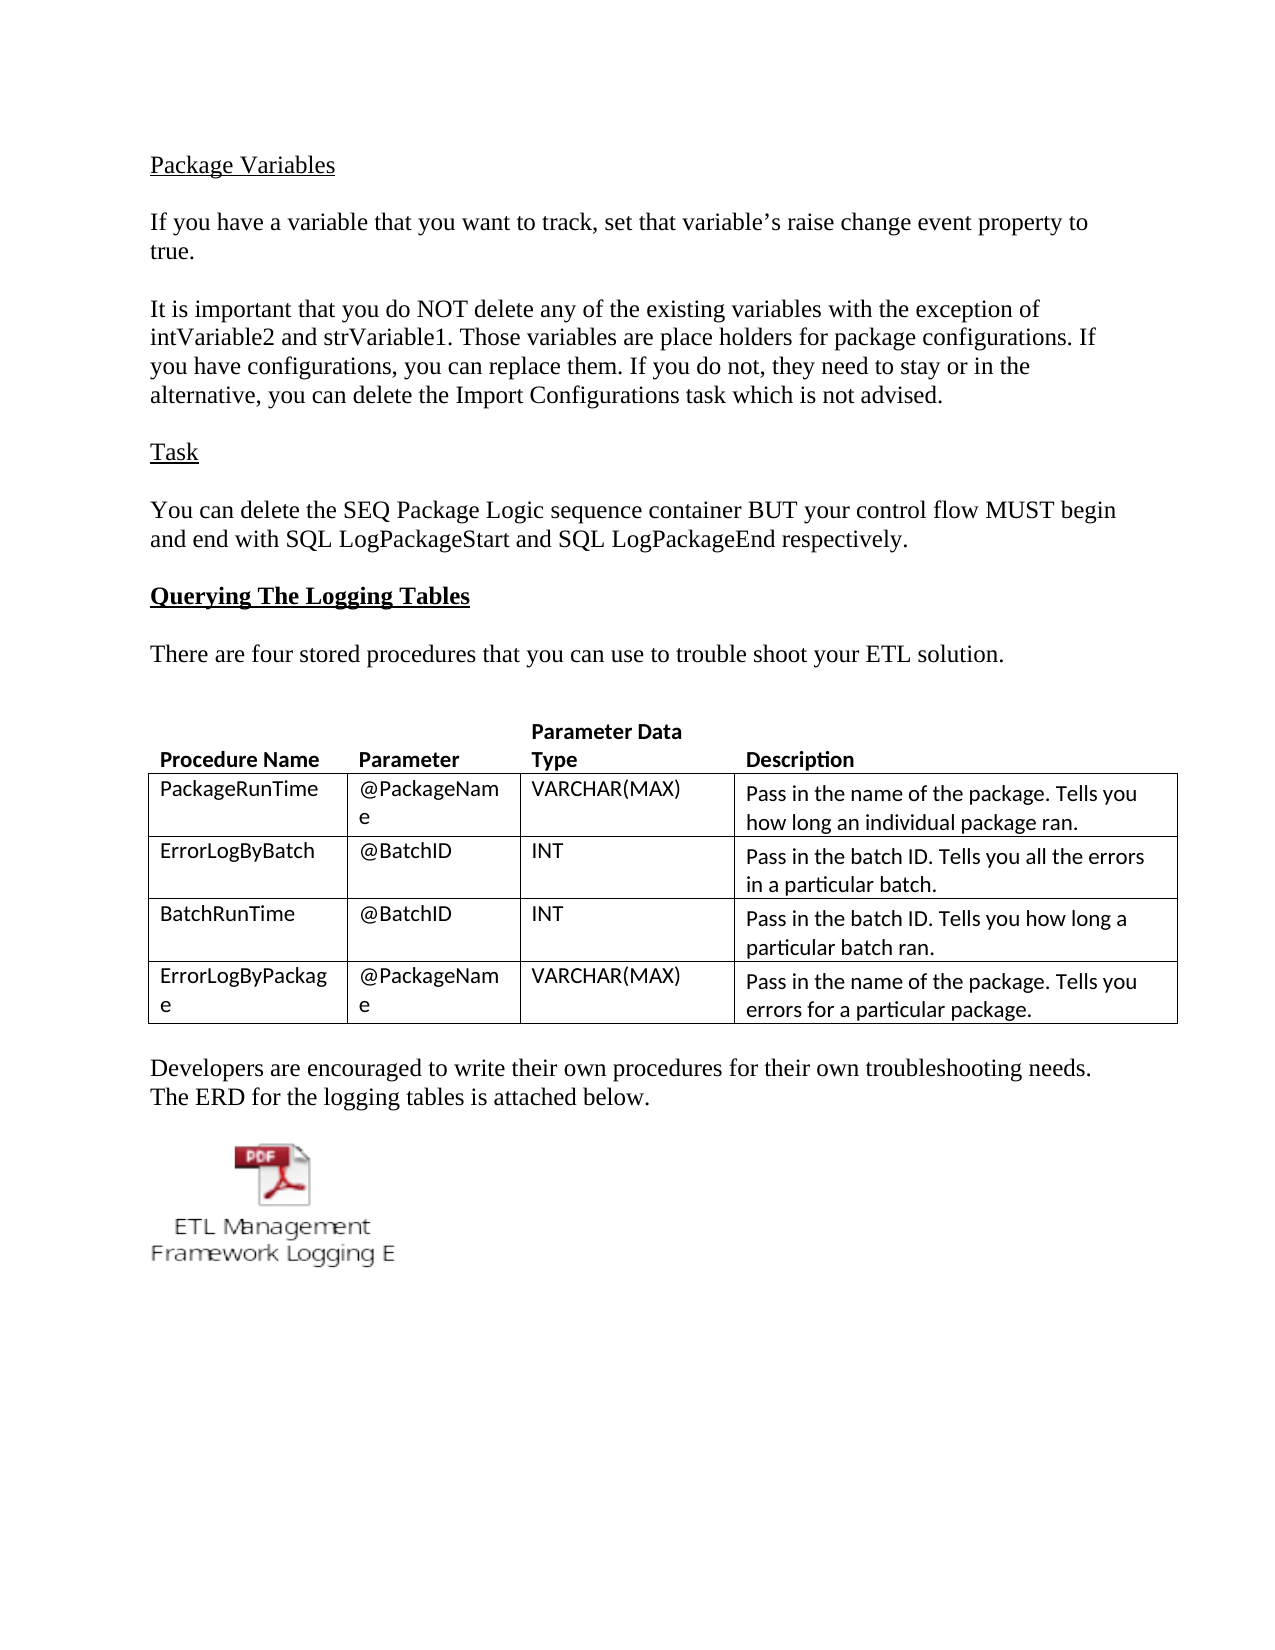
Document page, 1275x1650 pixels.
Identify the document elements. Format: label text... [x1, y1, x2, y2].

text Task [150, 437, 1125, 466]
table_cell Pass in the batch ID. Tells you all the errors in a particular batch. [735, 837, 1177, 898]
table_cell @PackageName [348, 962, 520, 1023]
table_header Procedure Name [149, 717, 347, 773]
table_cell ErrorLogByPackage [149, 962, 347, 1023]
table_header Parameter [348, 717, 520, 773]
text Developers are encouraged to write their own procedures for their own troubleshooting needs. The ERD for the logging tables is attached below. [150, 1053, 1125, 1110]
table_cell VARCHAR(MAX) [521, 774, 734, 836]
text Package Variables [150, 150, 1125, 179]
text Querying The Logging Tables [150, 581, 1125, 610]
text If you have a variable that you want to track, set that variable’s raise change event property to true. [150, 207, 1125, 265]
table_cell Pass in the name of the package. Tells you errors for a particular package. [735, 962, 1177, 1023]
table_cell INT [521, 837, 734, 898]
table_cell @BatchID [348, 837, 520, 898]
table_cell INT [521, 899, 734, 961]
table_cell PackageRunTime [149, 774, 347, 836]
table_header Parameter Data Type [520, 717, 734, 773]
table_cell @PackageName [348, 774, 520, 836]
table_cell @BatchID [348, 899, 520, 961]
text It is important that you do NOT delete any of the existing variables with the exception of intVariable2 and strVariable1. Those variables are place holders for package configurations. If you have configurations, you can replace them. If you do not, they need to stay or in the alternative, you can delete the Import Configurations task which is not advised. [150, 294, 1125, 409]
table_cell VARCHAR(MAX) [521, 962, 734, 1023]
text There are four stored procedures that you can use to trouble shoot your ETL solution. [150, 639, 1125, 667]
table_cell Pass in the batch ID. Tells you how long a particular batch ran. [735, 899, 1177, 961]
table_cell Pass in the name of the package. Tells you how long an individual package ran. [735, 774, 1177, 836]
table_header Description [735, 717, 1178, 773]
table_cell BatchRunTime [149, 899, 347, 961]
text You can delete the SEQ Package Logic sequence container BUT your control flow MUST begin and end with SQL LogPackageStart and SQL LogPackageEnd respectively. [150, 495, 1125, 552]
table_cell ErrorLogByBatch [149, 837, 347, 898]
